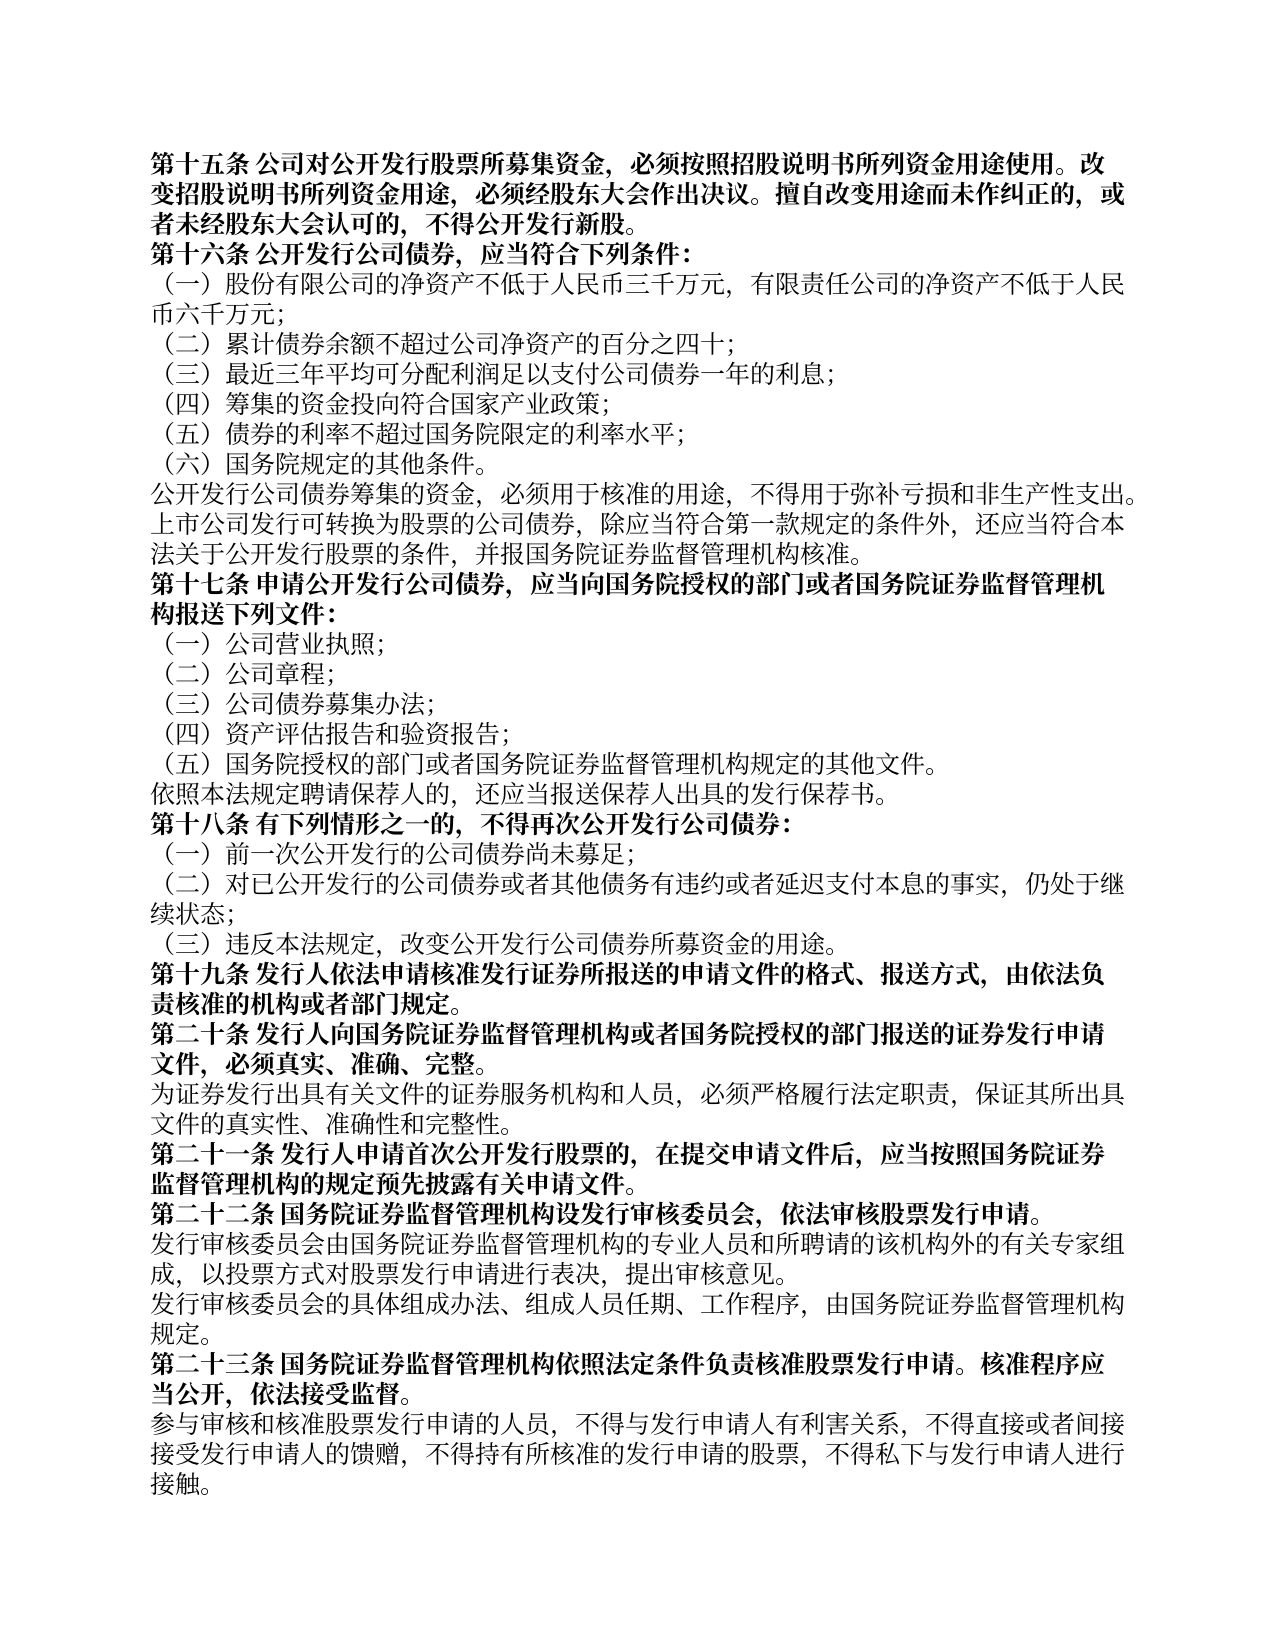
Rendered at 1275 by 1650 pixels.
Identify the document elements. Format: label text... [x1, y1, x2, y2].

text （三）公司债券募集办法； [150, 690, 1125, 720]
text （四）资产评估报告和验资报告； [150, 720, 1125, 750]
text （四）筹集的资金投向符合国家产业政策； [150, 390, 1125, 420]
subtitle 第二十三条 国务院证券监督管理机构依照法定条件负责核准股票发行申请。核准程序应当公开，依法接受监督。 [150, 1350, 1125, 1410]
text （一）前一次公开发行的公司债券尚未募足； [150, 840, 1125, 870]
subtitle 第十八条 有下列情形之一的，不得再次公开发行公司债券： [150, 810, 1125, 840]
text 公开发行公司债券筹集的资金，必须用于核准的用途，不得用于弥补亏损和非生产性支出。 [150, 480, 1125, 510]
text 为证券发行出具有关文件的证券服务机构和人员，必须严格履行法定职责，保证其所出具文件的真实性、准确性和完整性。 [150, 1080, 1125, 1140]
subtitle 第十九条 发行人依法申请核准发行证券所报送的申请文件的格式、报送方式，由依法负责核准的机构或者部门规定。 [150, 960, 1125, 1020]
text （六）国务院规定的其他条件。 [150, 450, 1125, 480]
text （三）最近三年平均可分配利润足以支付公司债券一年的利息； [150, 360, 1125, 390]
text （五）国务院授权的部门或者国务院证券监督管理机构规定的其他文件。 [150, 750, 1125, 780]
subtitle 第十六条 公开发行公司债券，应当符合下列条件： [150, 240, 1125, 270]
text （二）公司章程； [150, 660, 1125, 690]
text 发行审核委员会由国务院证券监督管理机构的专业人员和所聘请的该机构外的有关专家组成，以投票方式对股票发行申请进行表决，提出审核意见。 [150, 1230, 1125, 1290]
subtitle 第十七条 申请公开发行公司债券，应当向国务院授权的部门或者国务院证券监督管理机构报送下列文件： [150, 570, 1125, 630]
subtitle 第二十一条 发行人申请首次公开发行股票的，在提交申请文件后，应当按照国务院证券监督管理机构的规定预先披露有关申请文件。 [150, 1140, 1125, 1200]
subtitle 第二十条 发行人向国务院证券监督管理机构或者国务院授权的部门报送的证券发行申请文件，必须真实、准确、完整。 [150, 1020, 1125, 1080]
text 上市公司发行可转换为股票的公司债券，除应当符合第一款规定的条件外，还应当符合本法关于公开发行股票的条件，并报国务院证券监督管理机构核准。 [150, 510, 1125, 570]
text （一）股份有限公司的净资产不低于人民币三千万元，有限责任公司的净资产不低于人民币六千万元； [150, 270, 1125, 330]
text （三）违反本法规定，改变公开发行公司债券所募资金的用途。 [150, 930, 1125, 960]
text （二）累计债券余额不超过公司净资产的百分之四十； [150, 330, 1125, 360]
subtitle 第二十二条 国务院证券监督管理机构设发行审核委员会，依法审核股票发行申请。 [150, 1200, 1125, 1230]
text 参与审核和核准股票发行申请的人员，不得与发行申请人有利害关系，不得直接或者间接接受发行申请人的馈赠，不得持有所核准的发行申请的股票，不得私下与发行申请人进行接触。 [150, 1410, 1125, 1500]
text （二）对已公开发行的公司债券或者其他债务有违约或者延迟支付本息的事实，仍处于继续状态； [150, 870, 1125, 930]
subtitle 第十五条 公司对公开发行股票所募集资金，必须按照招股说明书所列资金用途使用。改变招股说明书所列资金用途，必须经股东大会作出决议。擅自改变用途而未作纠正的，或者未经股东大会认可的，不得公开发行新股。 [150, 150, 1125, 240]
text 依照本法规定聘请保荐人的，还应当报送保荐人出具的发行保荐书。 [150, 780, 1125, 810]
text 发行审核委员会的具体组成办法、组成人员任期、工作程序，由国务院证券监督管理机构规定。 [150, 1290, 1125, 1350]
text （一）公司营业执照； [150, 630, 1125, 660]
text （五）债券的利率不超过国务院限定的利率水平； [150, 420, 1125, 450]
